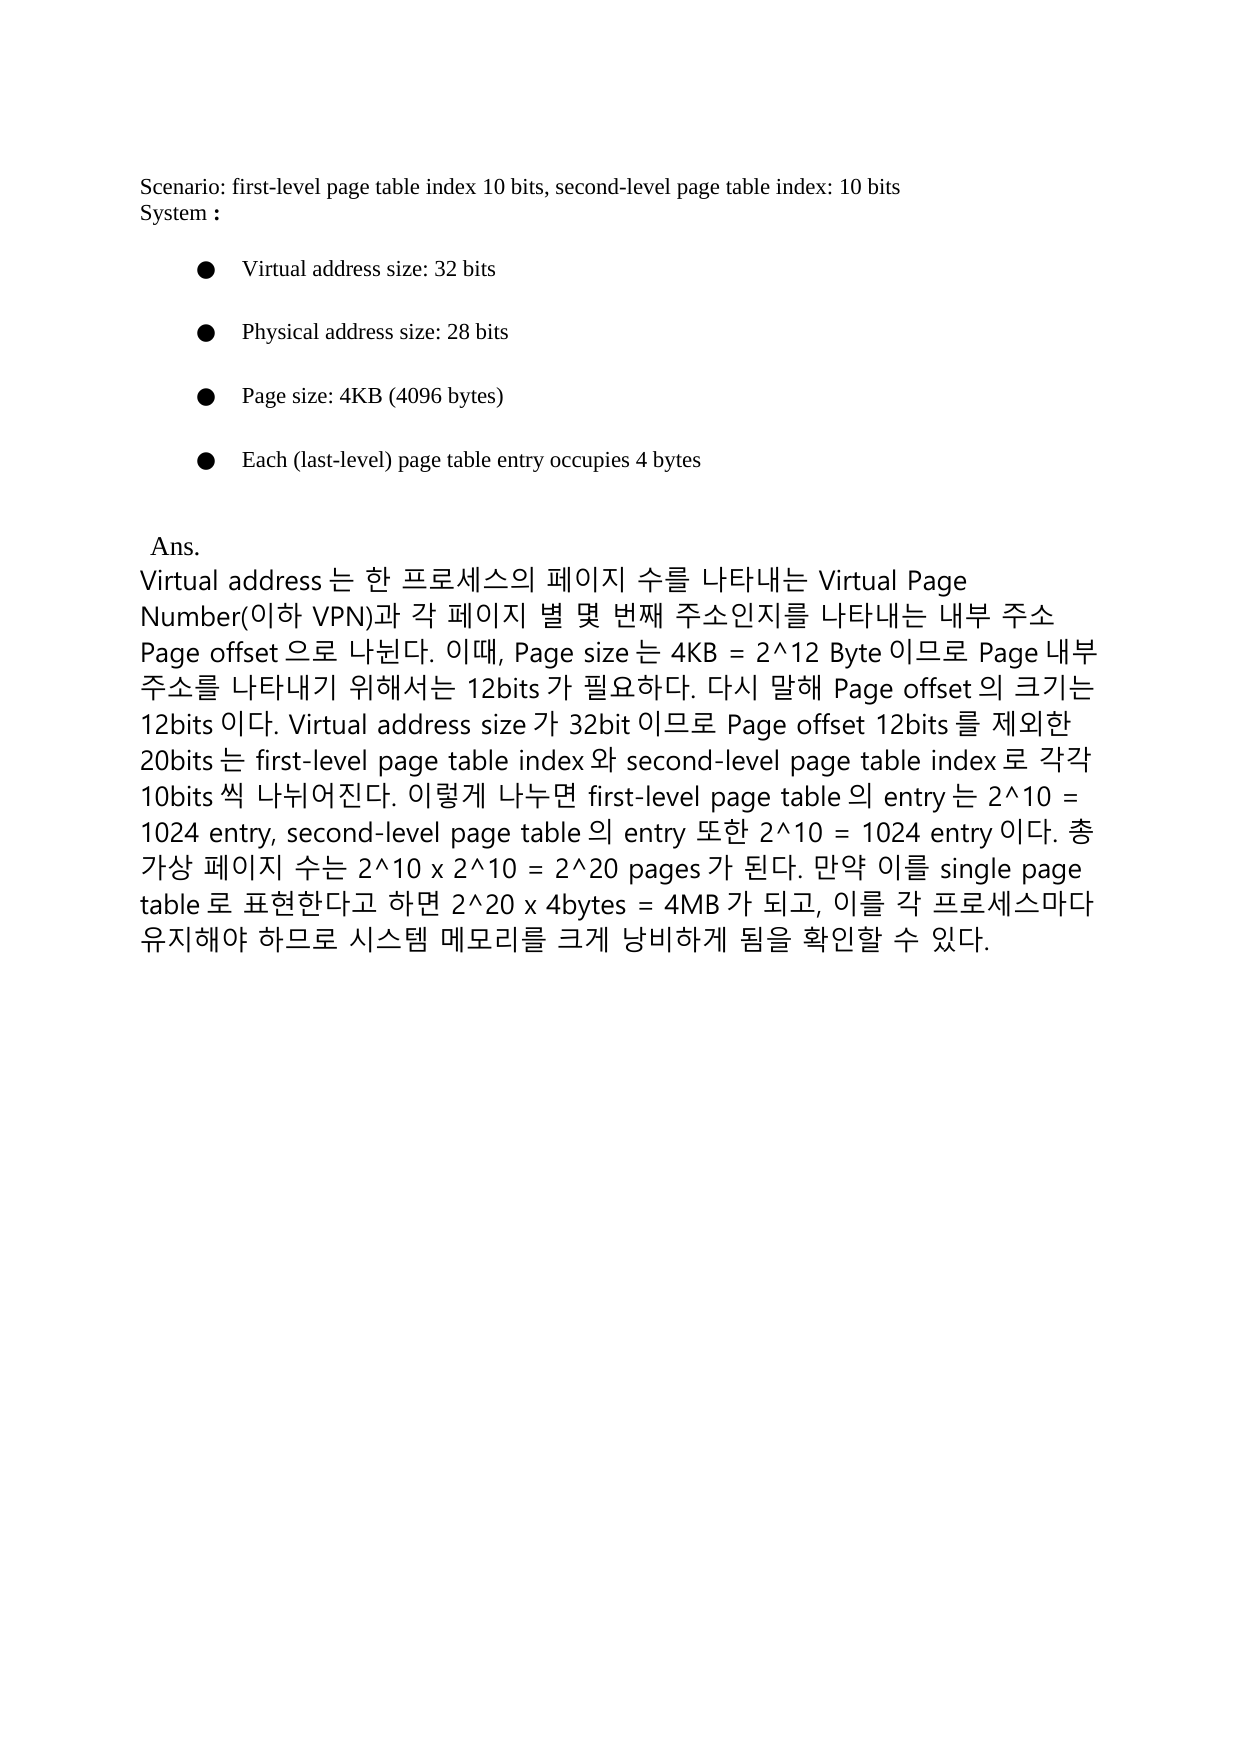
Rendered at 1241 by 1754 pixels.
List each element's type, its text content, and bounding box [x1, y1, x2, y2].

list Virtual address size: 32 bits [196, 242, 1103, 289]
text System : [139, 199, 1103, 226]
text Scenario: first-level page table index 10 bits, second-level page table index: 10 bits [139, 173, 1103, 199]
subtitle Ans. [150, 530, 1103, 561]
list Each (last-level) page table entry occupies 4 bytes [196, 433, 1103, 480]
list Page size: 4KB (4096 bytes) [196, 369, 1103, 416]
list Physical address size: 28 bits [196, 306, 1103, 353]
text Virtual address는 한 프로세스의 페이지 수를 나타내는 Virtual Page Number(이하 VPN)과 각 페이지 별 몇 번째 주소인지를 나타내는 내부 주소 Page offset으로 나뉜다. 이때, Page size는 4KB = 2^12 Byte이므로 Page내부 주소를 나타내기 위해서는 12bits가 필요하다. 다시 말해 Page offset의 크기는 12bits이다. Virtual address size가 32bit이므로 Page offset 12bits를 제외한 20bits는 first-level page table index와 second-level page table index로 각각 10bits씩 나뉘어진다. 이렇게 나누면 first-level page table의 entry는 2^10 = 1024 entry, second-level page table의 entry 또한 2^10 = 1024 entry이다. 총 가상 페이지 수는 2^10 x 2^10 = 2^20 pages가 된다. 만약 이를 single page table로 표현한다고 하면 2^20 x 4bytes = 4MB가 되고, 이를 각 프로세스마다 유지해야 하므로 시스템 메모리를 크게 낭비하게 됨을 확인할 수 있다. [139, 561, 1103, 957]
